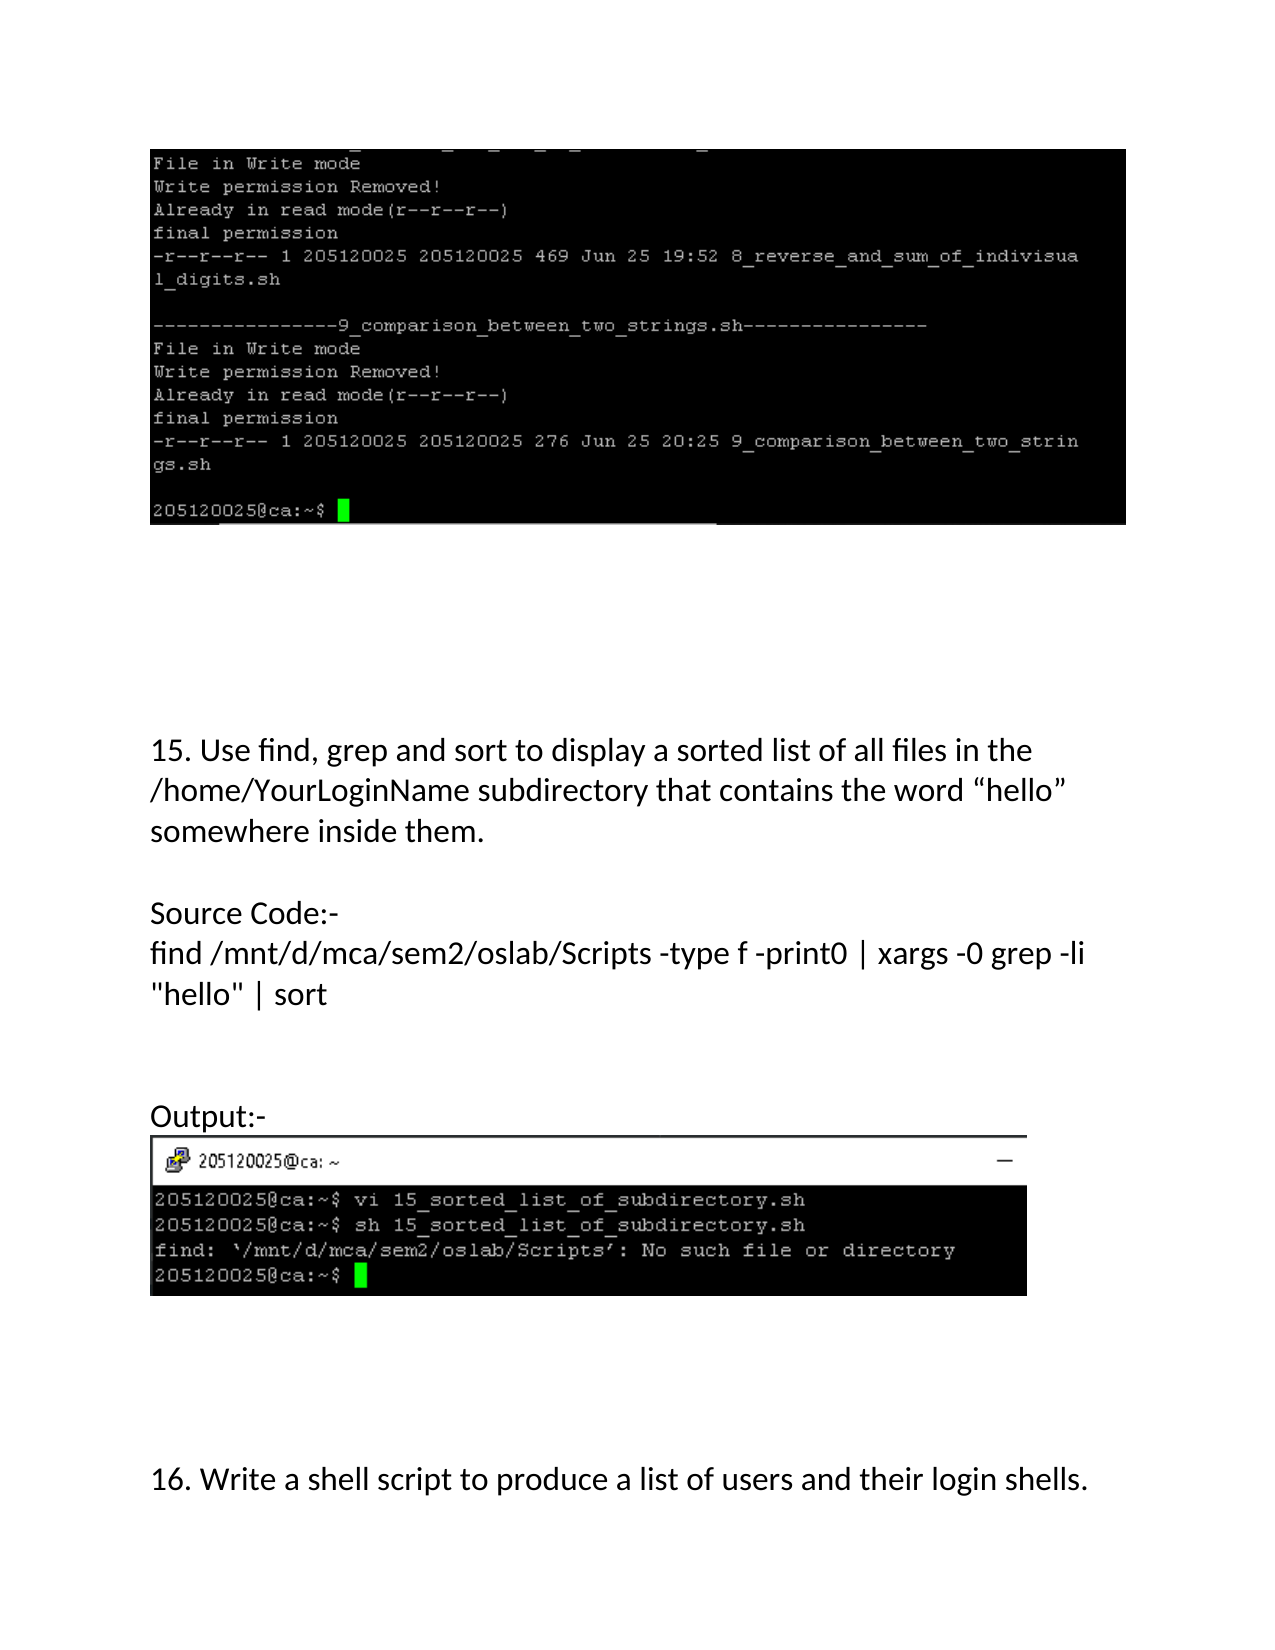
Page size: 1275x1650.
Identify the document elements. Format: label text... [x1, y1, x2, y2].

text find /mnt/d/mca/sem2/oslab/Scripts -type f -print0 | xargs -0 grep -li "hello" | sort [150, 932, 1125, 1014]
text 15. Use find, grep and sort to display a sorted list of all files in the /home/YourLoginName subdirectory that contains the word “hello” somewhere inside them. [150, 729, 1125, 851]
text Output:- [150, 1095, 1125, 1136]
text Source Code:- [150, 892, 1125, 932]
picture [150, 149, 1126, 525]
text 16. Write a shell script to produce a list of users and their login shells. [150, 1458, 1125, 1499]
picture [150, 1135, 1027, 1296]
